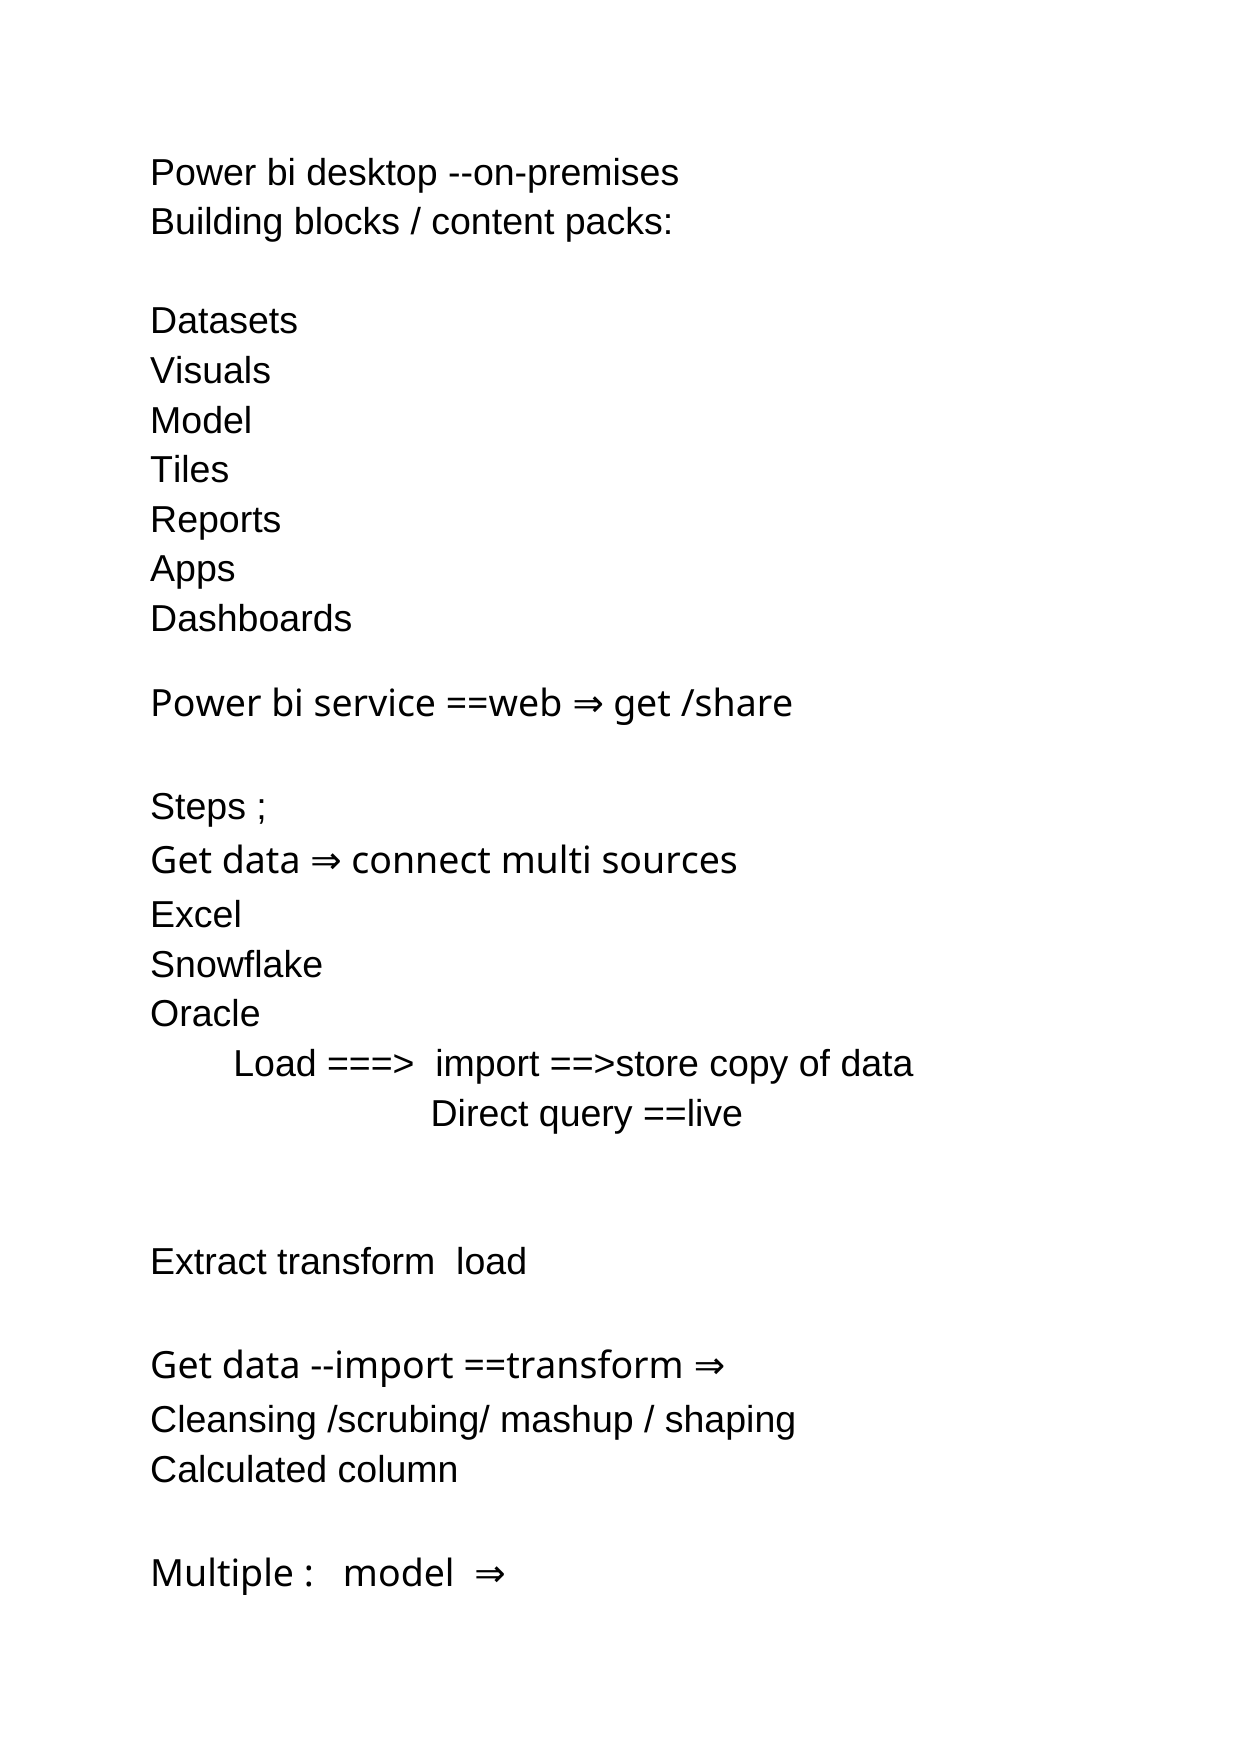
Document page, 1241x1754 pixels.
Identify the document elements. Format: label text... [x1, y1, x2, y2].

text Reports [150, 497, 1090, 540]
text Visuals [150, 348, 1090, 391]
text Apps [150, 547, 1090, 590]
text Building blocks / content packs: [150, 199, 1090, 243]
text Tiles [150, 447, 1090, 491]
text Multiple : model ⇒ [150, 1546, 1090, 1597]
text Steps ; [150, 784, 1090, 827]
text Extract transform load [150, 1239, 1090, 1283]
text Get data --import ==transform ⇒ [150, 1339, 1090, 1390]
text Dashboards [150, 596, 1090, 639]
text Get data ⇒ connect multi sources [150, 834, 1090, 885]
text Model [150, 398, 1090, 441]
text Power bi service ==web ⇒ get /share [150, 676, 1090, 727]
text Excel [150, 892, 1090, 936]
text Direct query ==live [150, 1091, 1090, 1134]
text Oracle [150, 992, 1090, 1035]
text Snowflake [150, 942, 1090, 985]
text Power bi desktop --on-premises [150, 150, 1090, 193]
text Calculated column [150, 1447, 1090, 1490]
text Cleansing /scrubing/ mashup / shaping [150, 1397, 1090, 1441]
text Load ===> import ==>store copy of data [150, 1041, 1090, 1084]
text Datasets [150, 299, 1090, 342]
